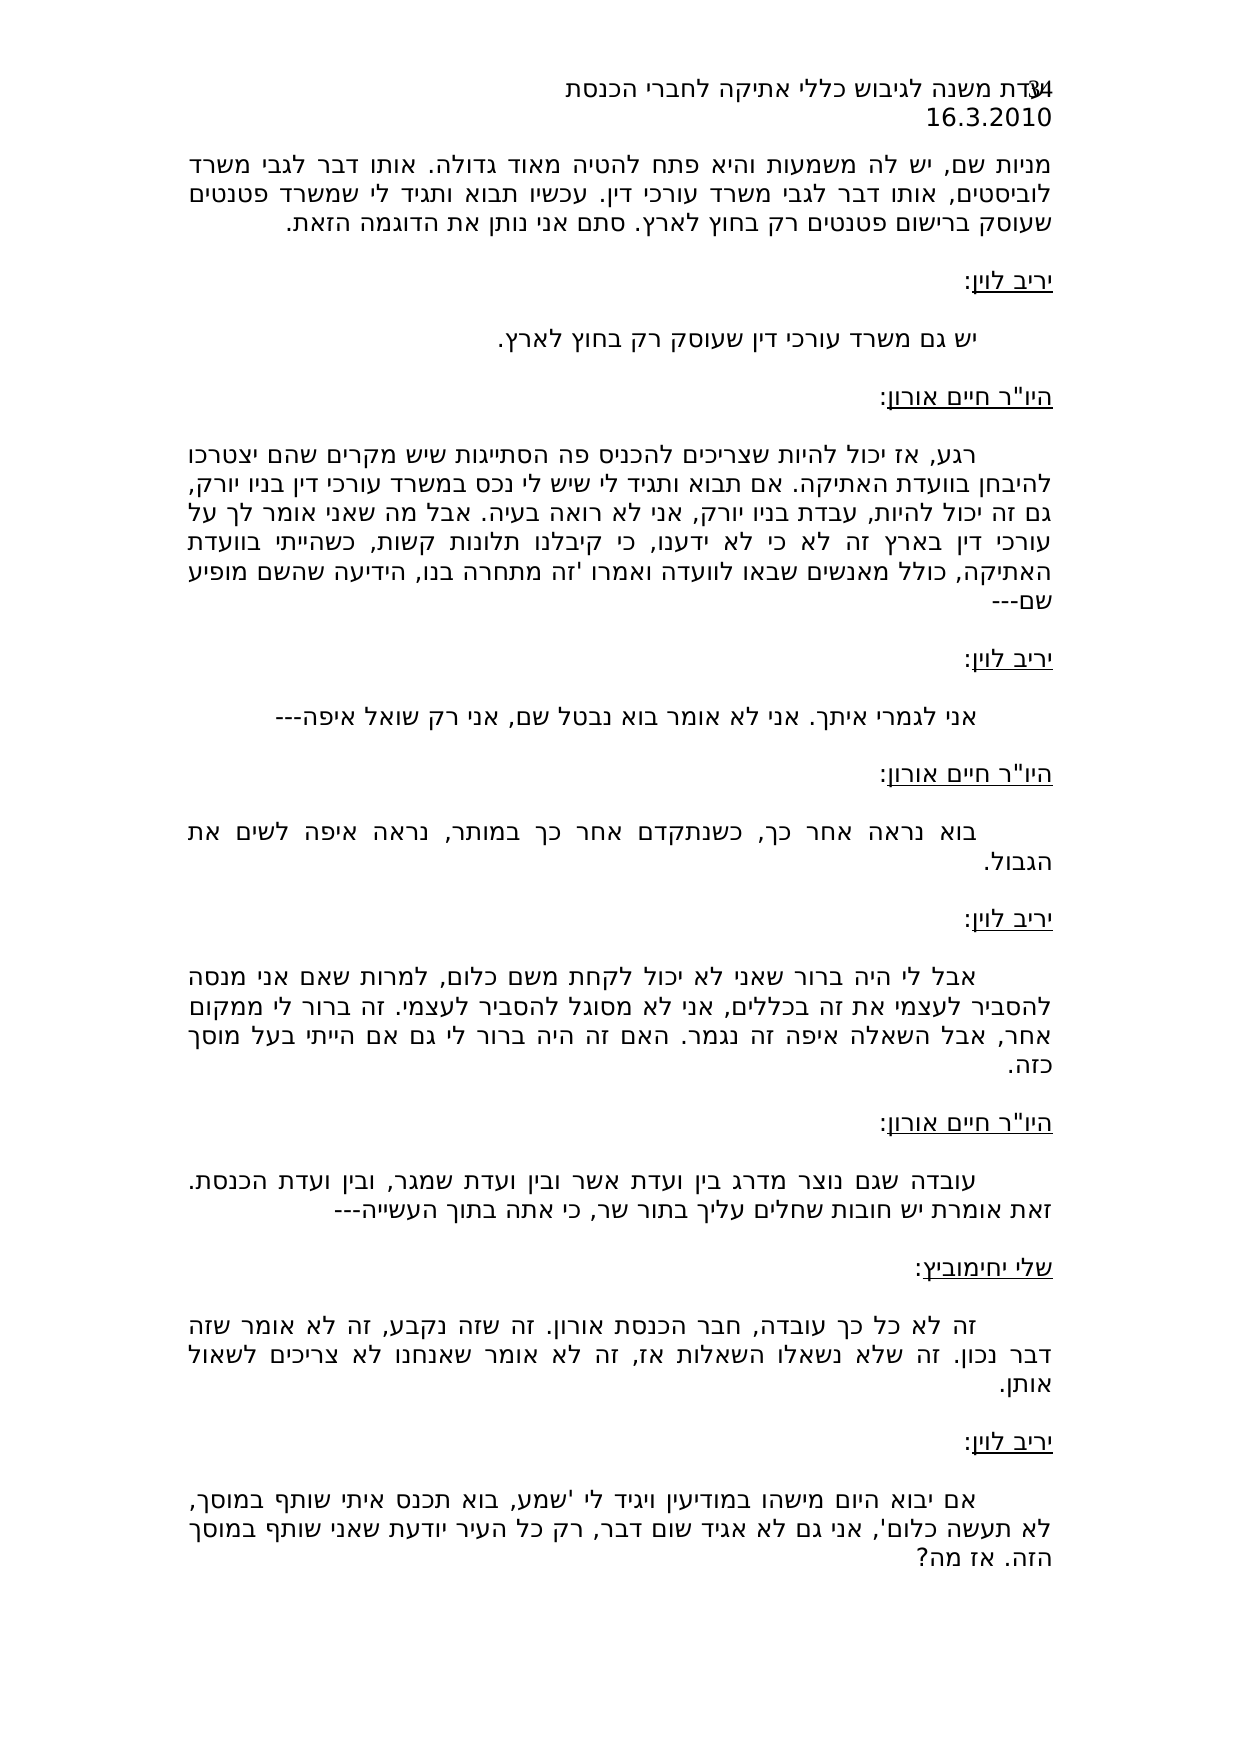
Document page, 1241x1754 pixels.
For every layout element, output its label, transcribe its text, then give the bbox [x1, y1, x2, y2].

text זה לא כל כך עובדה, חבר הכנסת אורון. זה שזה נקבע, זה לא אומר שזה דבר נכון. זה שלא נשאלו השאלות אז, זה לא אומר שאנחנו לא צריכים לשאול אותן. [187, 1311, 1053, 1398]
text יריב לוין: [187, 644, 1053, 673]
text שלי יחימוביץ: [187, 1253, 1053, 1282]
text יריב לוין: [187, 904, 1053, 934]
text היו"ר חיים אורון: [187, 759, 1053, 789]
text היו"ר חיים אורון: [187, 382, 1053, 411]
text יש גם משרד עורכי דין שעוסק רק בחוץ לארץ. [187, 324, 1053, 353]
text אבל לי היה ברור שאני לא יכול לקחת משם כלום, למרות שאם אני מנסה להסביר לעצמי את זה בכללים, אני לא מסוגל להסביר לעצמי. זה ברור לי ממקום אחר, אבל השאלה איפה זה נגמר. האם זה היה ברור לי גם אם הייתי בעל מוסך כזה. [187, 962, 1053, 1079]
text היו"ר חיים אורון: [187, 1108, 1053, 1137]
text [187, 150, 1053, 237]
text בוא נראה אחר כך, כשנתקדם אחר כך במותר, נראה איפה לשים את הגבול. [187, 817, 1053, 876]
text אם יבוא היום מישהו במודיעין ויגיד לי 'שמע, בוא תכנס איתי שותף במוסך, לא תעשה כלום', אני גם לא אגיד שום דבר, רק כל העיר יודעת שאני שותף במוסך הזה. אז מה? [187, 1485, 1053, 1572]
text יריב לוין: [187, 1427, 1053, 1456]
text רגע, אז יכול להיות שצריכים להכניס פה הסתייגות שיש מקרים שהם יצטרכו להיבחן בוועדת האתיקה. אם תבוא ותגיד לי שיש לי נכס במשרד עורכי דין בניו יורק, גם זה יכול להיות, עבדת בניו יורק, אני לא רואה בעיה. אבל מה שאני אומר לך על עורכי דין בארץ זה לא כי לא ידענו, כי קיבלנו תלונות קשות, כשהייתי בוועדת האתיקה, כולל מאנשים שבאו לוועדה ואמרו 'זה מתחרה בנו, הידיעה שהשם מופיע שם--- [187, 440, 1053, 615]
text יריב לוין: [187, 266, 1053, 295]
text אני לגמרי איתך. אני לא אומר בוא נבטל שם, אני רק שואל איפה--- [187, 702, 1053, 731]
text עובדה שגם נוצר מדרג בין ועדת אשר ובין ועדת שמגר, ובין ועדת הכנסת. זאת אומרת יש חובות שחלים עליך בתור שר, כי אתה בתוך העשייה--- [187, 1166, 1053, 1224]
